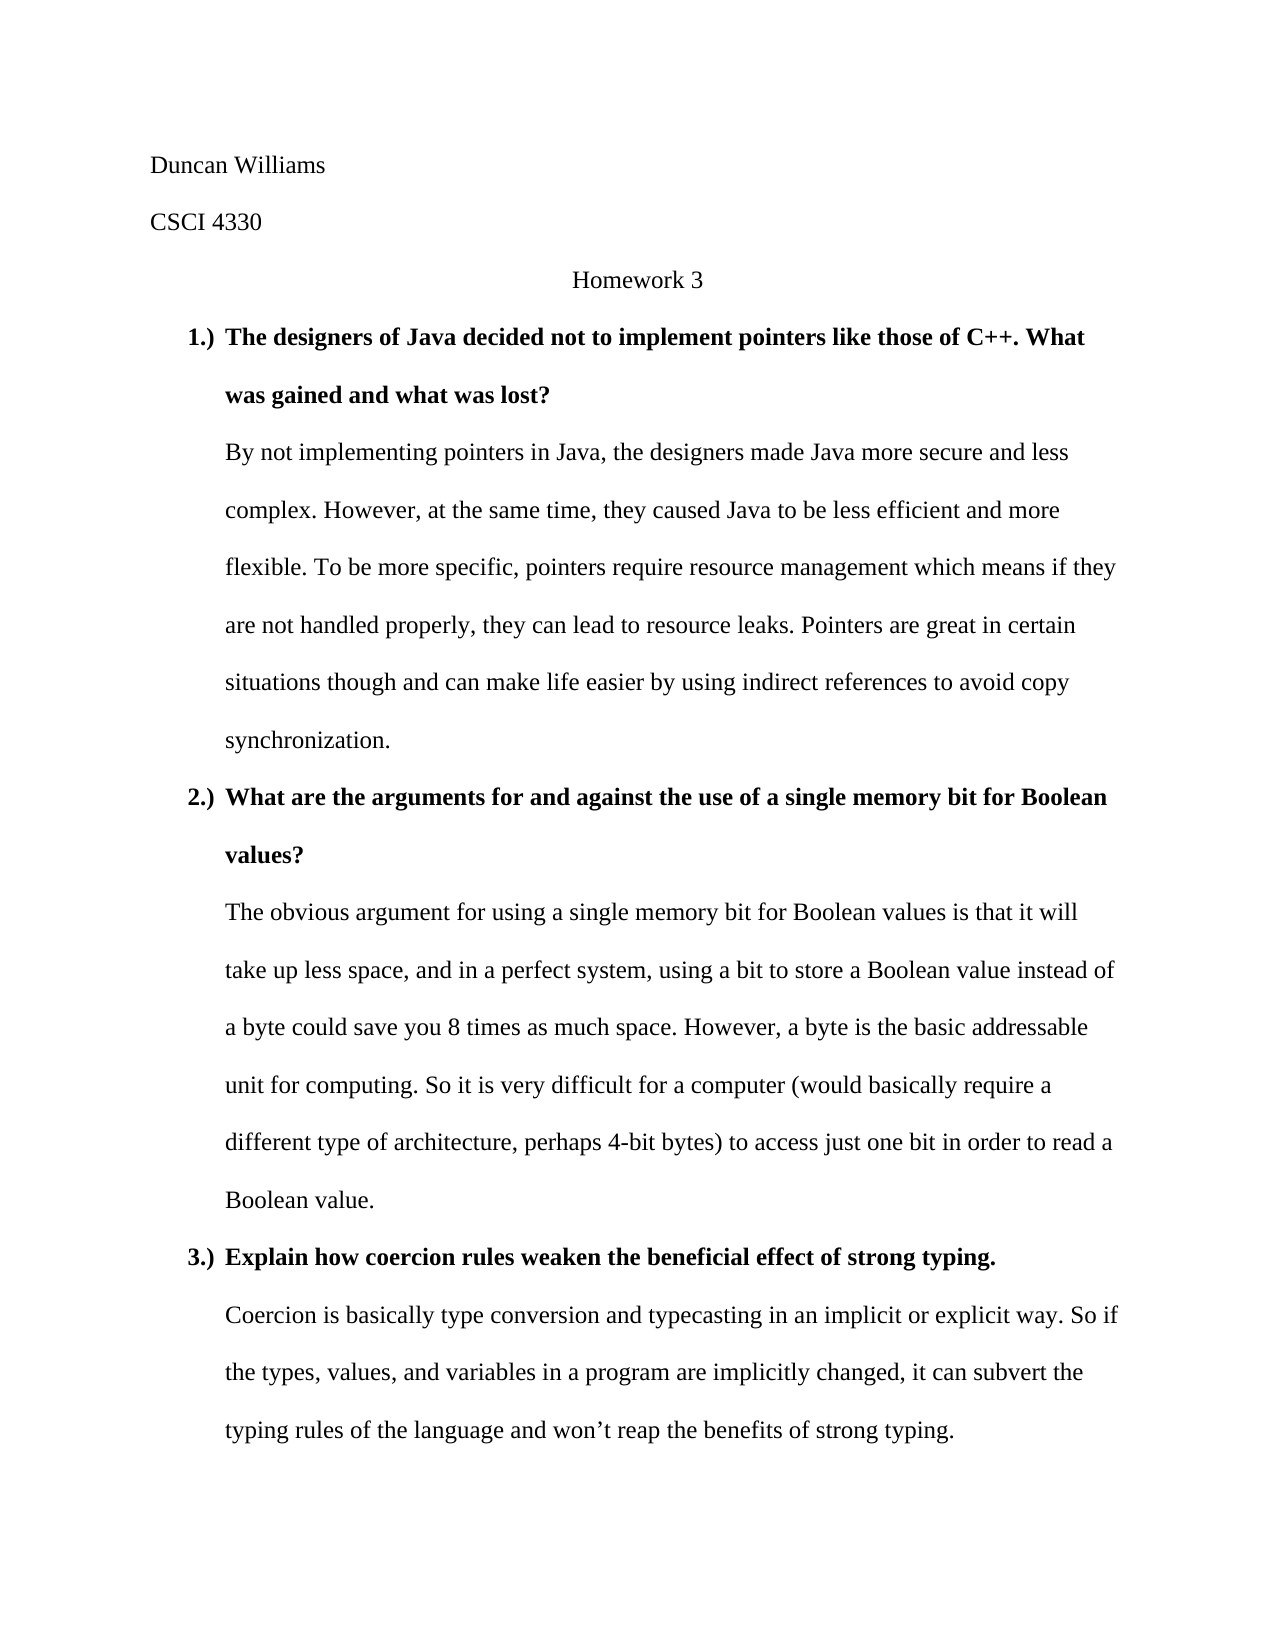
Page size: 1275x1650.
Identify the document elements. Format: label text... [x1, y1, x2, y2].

list By not implementing pointers in Java, the designers made Java more secure and less complex. However, at the same time, they caused Java to be less efficient and more flexible. To be more specific, pointers require resource management which means if they are not handled properly, they can lead to resource leaks. Pointers are great in certain situations though and can make life easier by using indirect references to avoid copy synchronization. [225, 437, 1125, 754]
list The obvious argument for using a single memory bit for Boolean values is that it will take up less space, and in a perfect system, using a bit to store a Boolean value instead of a byte could save you 8 times as much space. However, a byte is the basic addressable unit for computing. So it is very difficult for a computer (would basically require a different type of architecture, perhaps 4-bit bytes) to access just one bit in order to read a Boolean value. [225, 897, 1125, 1214]
text Duncan Williams [150, 150, 1125, 179]
text Coercion is basically type conversion and typecasting in an implicit or explicit way. So if the types, values, and variables in a program are implicitly changed, it can subvert the typing rules of the language and won’t reap the benefits of strong typing. [225, 1300, 1125, 1444]
list Explain how coercion rules weaken the beneficial effect of strong typing. [187, 1242, 1125, 1271]
list The designers of Java decided not to implement pointers like those of C++. What was gained and what was lost? [187, 322, 1125, 409]
text CSCI 4330 [150, 207, 1125, 236]
list What are the arguments for and against the use of a single memory bit for Boolean values? [187, 782, 1125, 869]
text Homework 3 [150, 265, 1125, 294]
